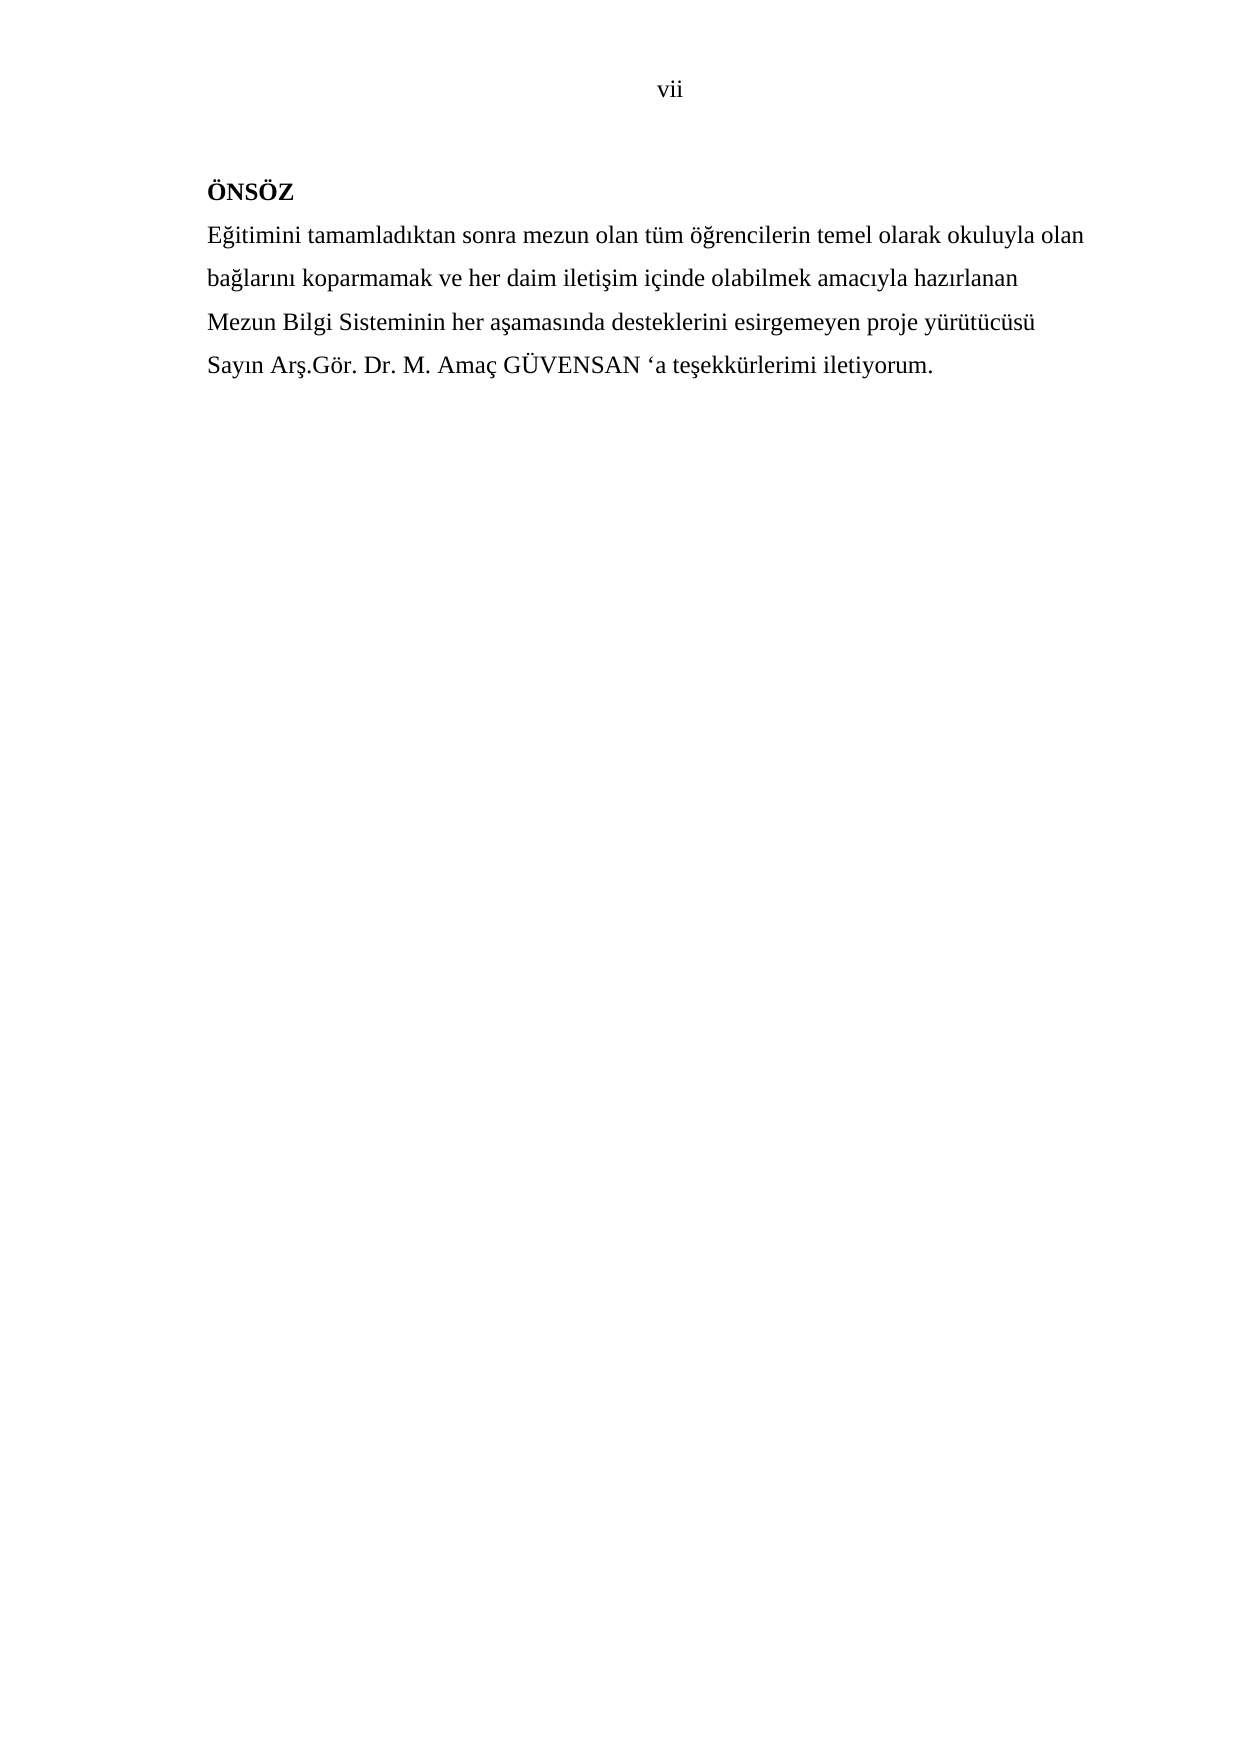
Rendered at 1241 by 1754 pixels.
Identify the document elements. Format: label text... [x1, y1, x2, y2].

text Önsöz [207, 177, 1092, 206]
text Eğitimini tamamladıktan sonra mezun olan tüm öğrencilerin temel olarak okuluyla olan bağlarını koparmamak ve her daim iletişim içinde olabilmek amacıyla hazırlanan Mezun Bilgi Sisteminin her aşamasında desteklerini esirgemeyen proje yürütücüsü Sayın Arş.Gör. Dr. M. Amaç GÜVENSAN ‘a teşekkürlerimi iletiyorum. [207, 220, 1092, 378]
